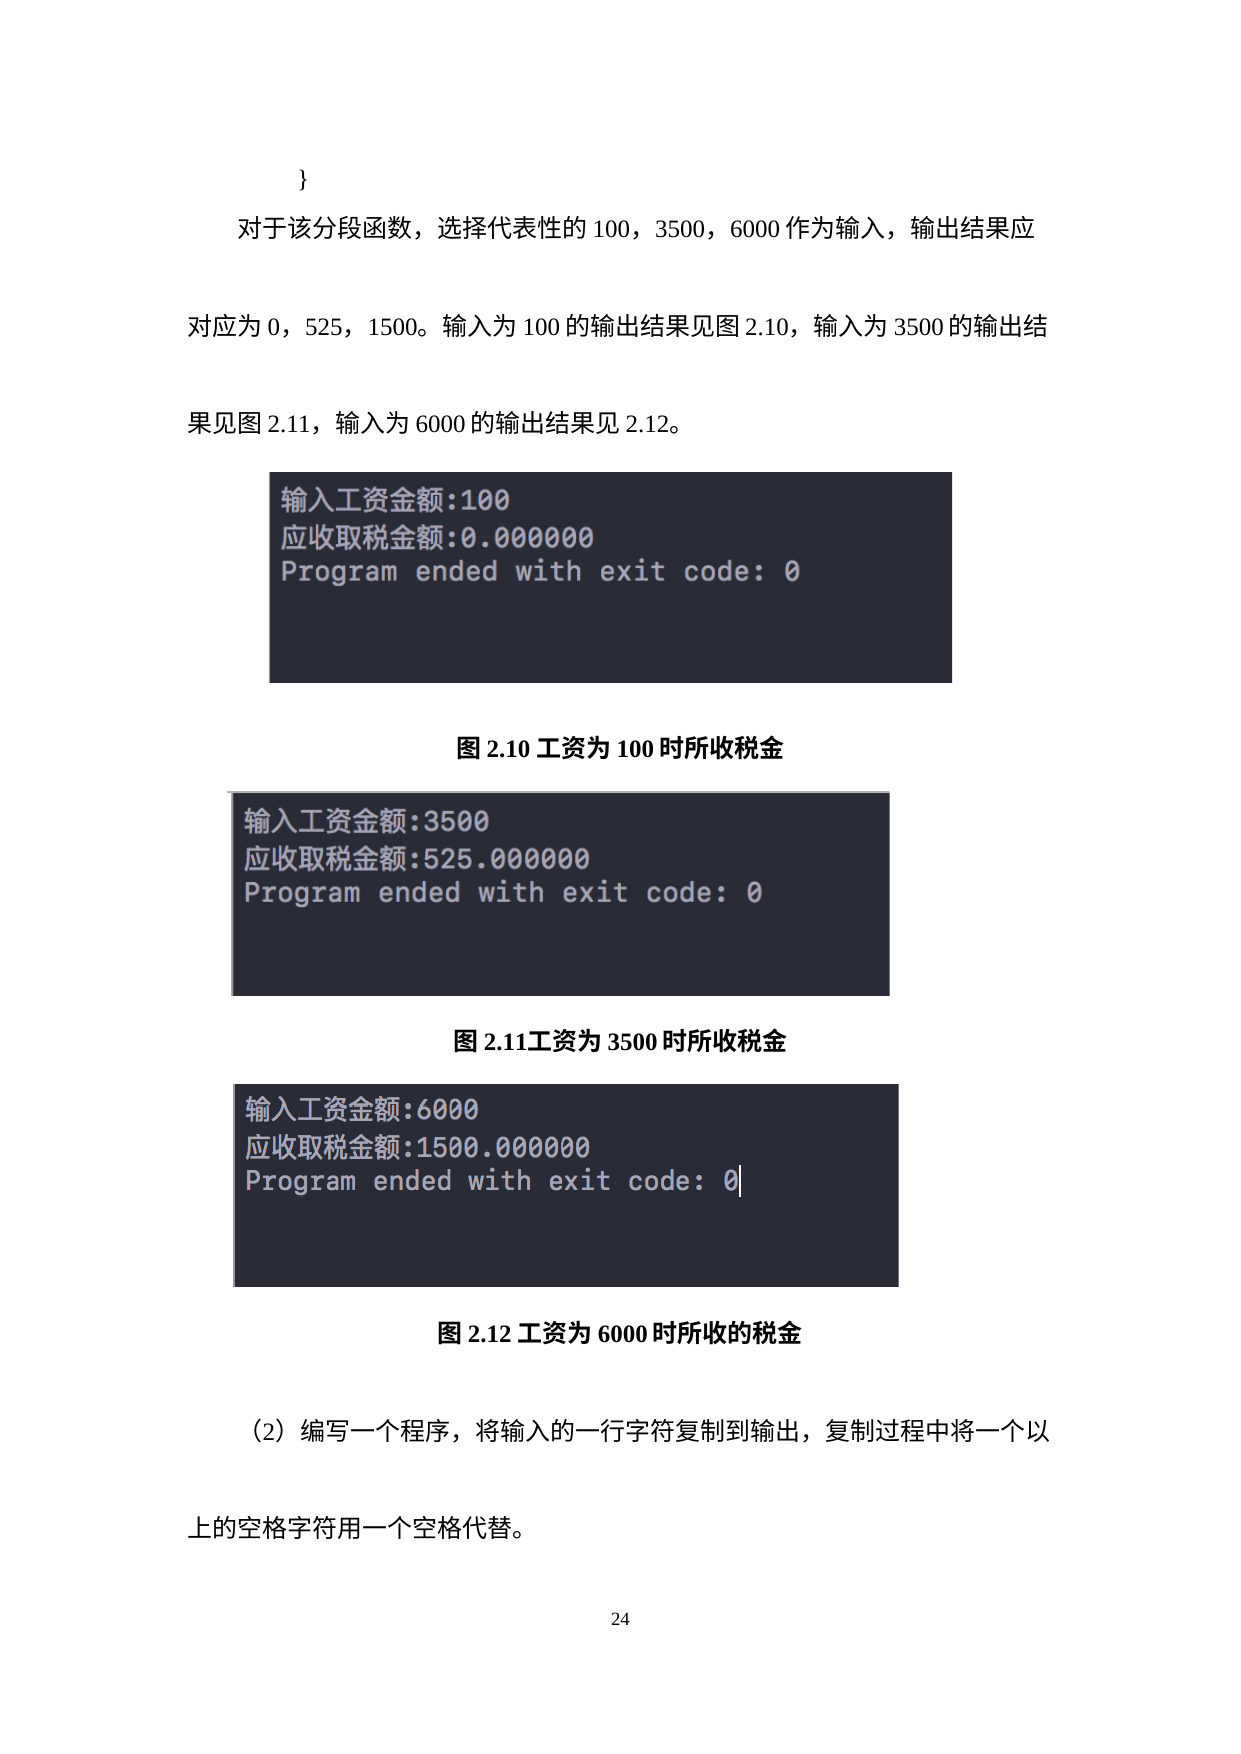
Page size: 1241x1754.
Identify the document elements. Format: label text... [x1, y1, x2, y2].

picture [227, 1084, 899, 1287]
text 图2.10 工资为100时所收税金 [187, 714, 1053, 779]
picture [268, 472, 953, 683]
picture [227, 791, 890, 996]
text （2）编写一个程序，将输入的一行字符复制到输出，复制过程中将一个以上的空格字符用一个空格代替。 [187, 1397, 1053, 1559]
text 图 2.11工资为3500时所收税金 [187, 1007, 1053, 1072]
text } [297, 162, 1053, 194]
text 对于该分段函数，选择代表性的100，3500，6000作为输入，输出结果应对应为0，525，1500。输入为100的输出结果见图2.10，输入为3500的输出结果见图2.11，输入为6000的输出结果见2.12。 [187, 194, 1053, 454]
text 图2.12 工资为6000时所收的税金 [187, 1299, 1053, 1364]
